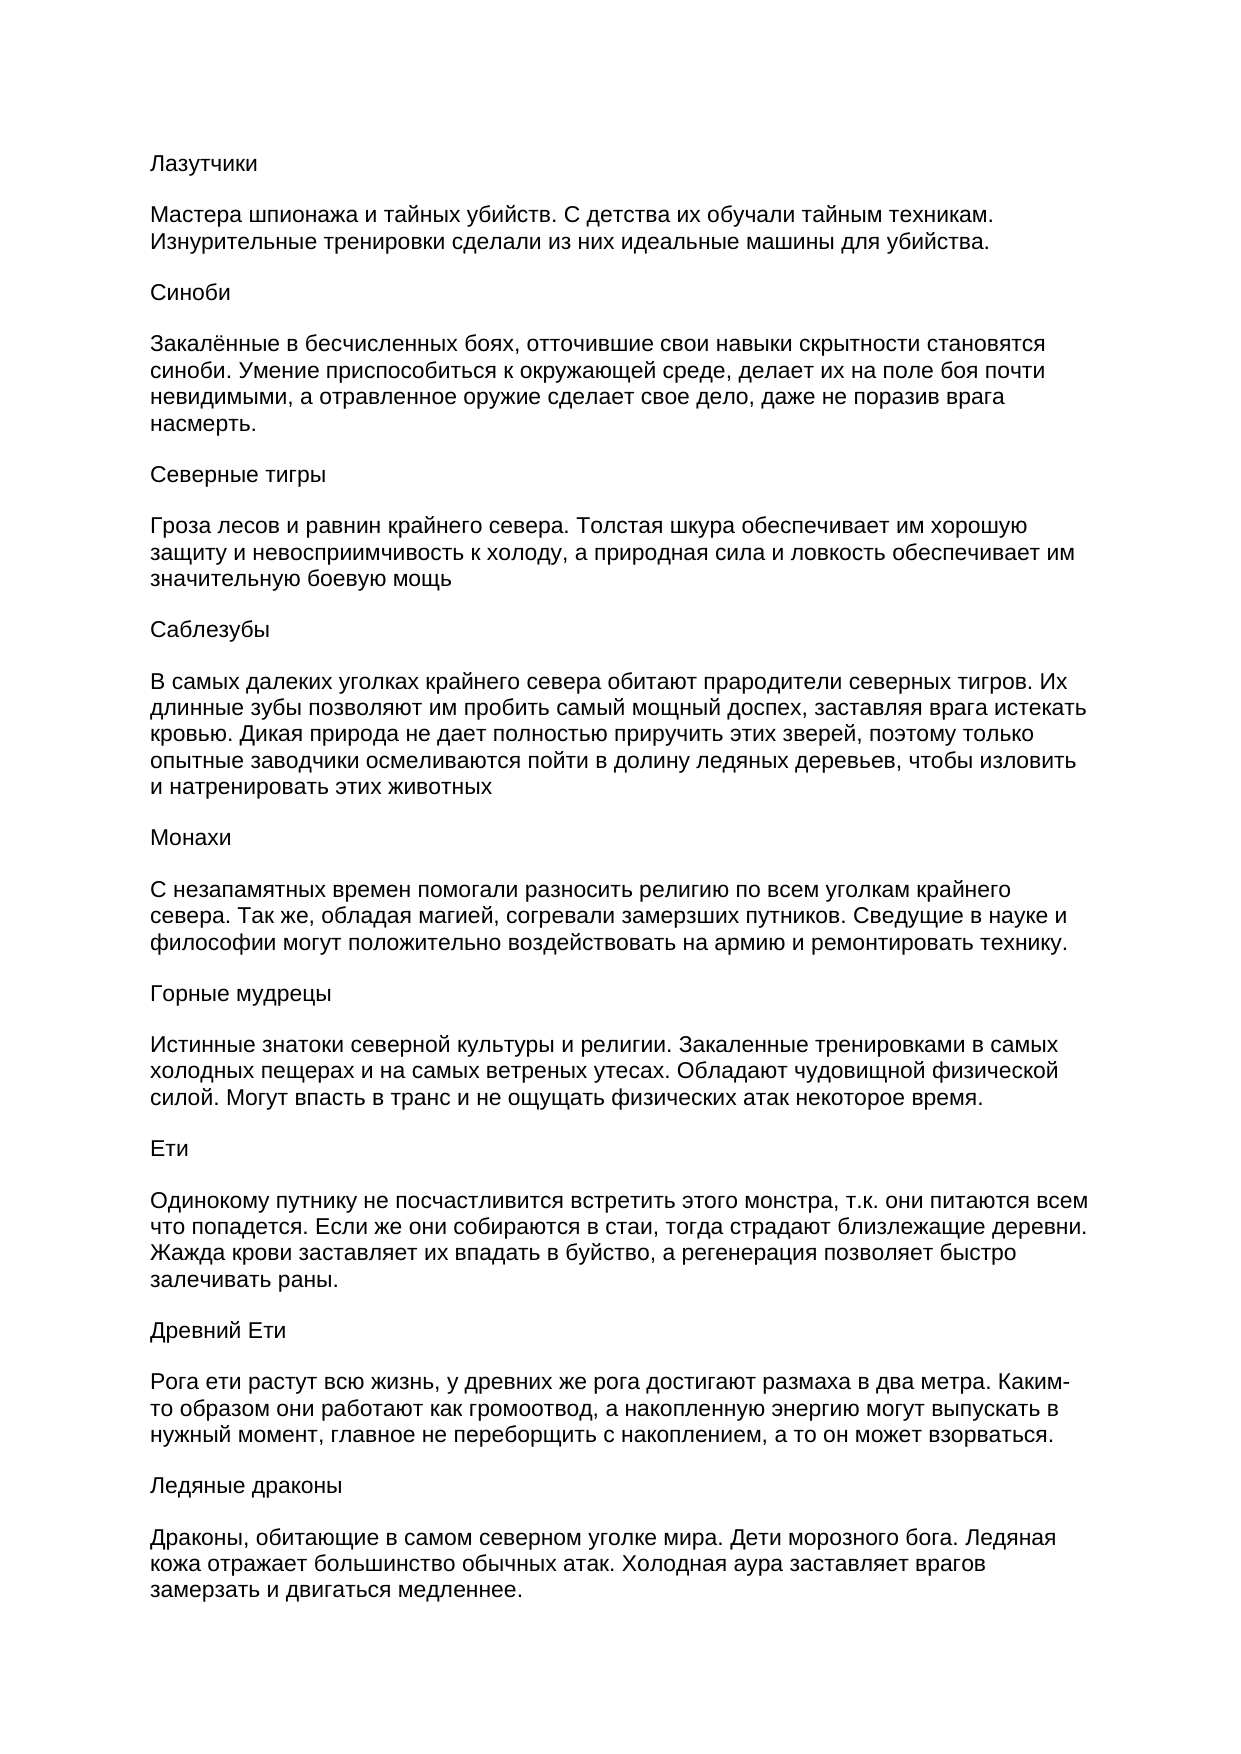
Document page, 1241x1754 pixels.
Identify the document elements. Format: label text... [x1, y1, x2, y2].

text Саблезубы [150, 616, 1090, 643]
text Горные мудрецы [150, 980, 1090, 1006]
text Мастера шпионажа и тайных убийств. С детства их обучали тайным техникам. Изнурительные тренировки сделали из них идеальные машины для убийства. [150, 201, 1090, 254]
text Синоби [150, 279, 1090, 305]
text С незапамятных времен помогали разносить религию по всем уголкам крайнего севера. Так же, обладая магией, согревали замерзших путников. Сведущие в науке и философии могут положительно воздействовать на армию и ремонтировать технику. [150, 876, 1090, 955]
text Гроза лесов и равнин крайнего севера. Толстая шкура обеспечивает им хорошую защиту и невосприимчивость к холоду, а природная сила и ловкость обеспечивает им значительную боевую мощь [150, 512, 1090, 591]
text Закалённые в бесчисленных боях, отточившие свои навыки скрытности становятся синоби. Умение приспособиться к окружающей среде, делает их на поле боя почти невидимыми, а отравленное оружие сделает свое дело, даже не поразив врага насмерть. [150, 330, 1090, 436]
text Рога ети растут всю жизнь, у древних же рога достигают размаха в два метра. Каким-то образом они работают как громоотвод, а накопленную энергию могут выпускать в нужный момент, главное не переборщить с накоплением, а то он может взорваться. [150, 1368, 1090, 1447]
text Северные тигры [150, 461, 1090, 487]
text Монахи [150, 824, 1090, 851]
text Лазутчики [150, 150, 1090, 176]
text В самых далеких уголках крайнего севера обитают прародители северных тигров. Их длинные зубы позволяют им пробить самый мощный доспех, заставляя врага истекать кровью. Дикая природа не дает полностью приручить этих зверей, поэтому только опытные заводчики осмеливаются пойти в долину ледяных деревьев, чтобы изловить и натренировать этих животных [150, 668, 1090, 799]
text Драконы, обитающие в самом северном уголке мира. Дети морозного бога. Ледяная кожа отражает большинство обычных атак. Холодная аура заставляет врагов замерзать и двигаться медленнее. [150, 1524, 1090, 1603]
text Ледяные драконы [150, 1472, 1090, 1499]
text Ети [150, 1135, 1090, 1162]
text Одинокому путнику не посчастливится встретить этого монстра, т.к. они питаются всем что попадется. Если же они собираются в стаи, тогда страдают близлежащие деревни. Жажда крови заставляет их впадать в буйство, а регенерация позволяет быстро залечивать раны. [150, 1187, 1090, 1292]
text Древний Ети [150, 1317, 1090, 1343]
text Истинные знатоки северной культуры и религии. Закаленные тренировками в самых холодных пещерах и на самых ветреных утесах. Обладают чудовищной физической силой. Могут впасть в транс и не ощущать физических атак некоторое время. [150, 1031, 1090, 1110]
